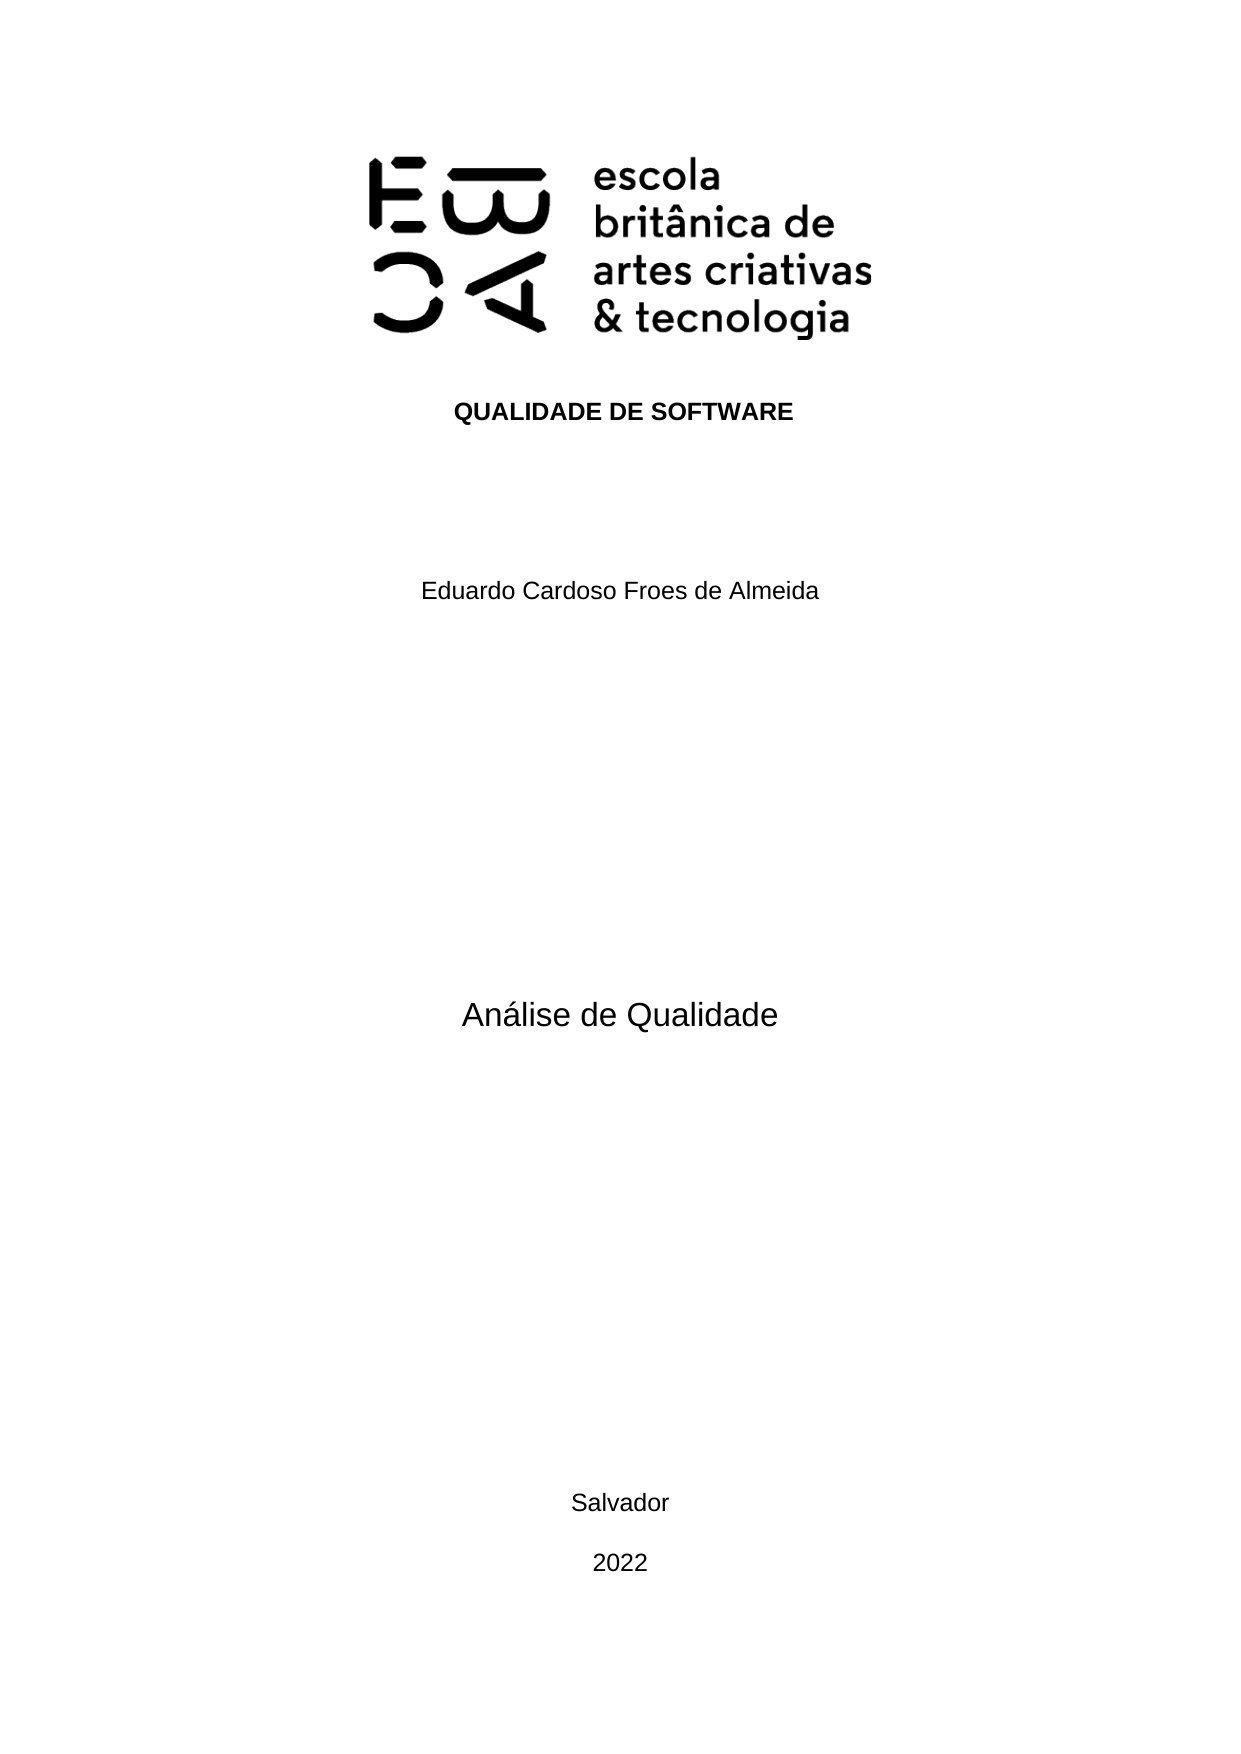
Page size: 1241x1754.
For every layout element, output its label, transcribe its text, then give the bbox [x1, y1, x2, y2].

text 2022 [177, 1547, 1063, 1576]
text QUALIDADE DE SOFTWARE [177, 397, 1063, 426]
text Análise de Qualidade [177, 995, 1063, 1033]
text Salvador [177, 1488, 1063, 1516]
text Eduardo Cardoso Froes de Almeida [177, 576, 1063, 605]
picture [369, 147, 872, 340]
